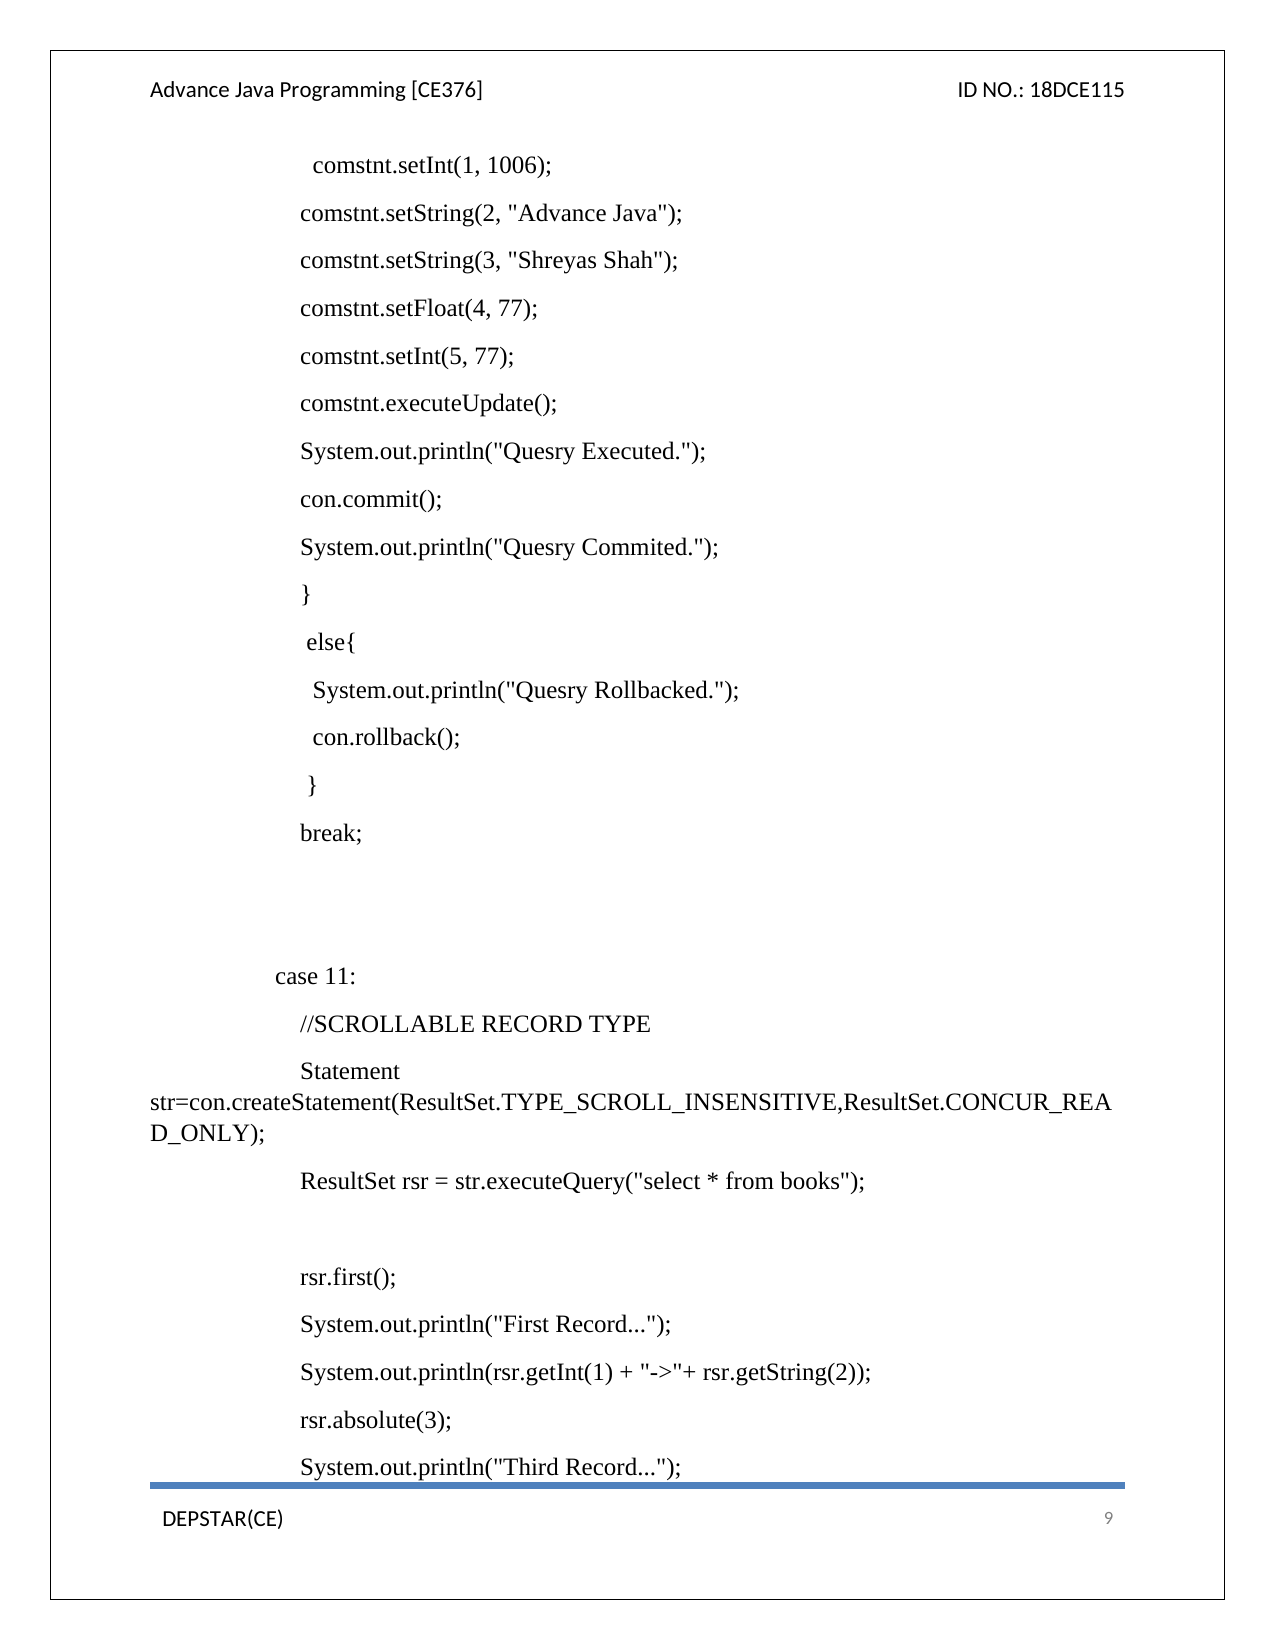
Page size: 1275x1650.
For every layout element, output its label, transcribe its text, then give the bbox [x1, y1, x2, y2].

text comstnt.setFloat(4, 77); [150, 293, 1125, 322]
text comstnt.setString(3, "Shreyas Shah"); [150, 245, 1125, 274]
text comstnt.setInt(1, 1006); [150, 150, 1125, 179]
text else{ [150, 627, 1125, 656]
text con.commit(); [150, 484, 1125, 513]
text comstnt.setString(2, "Advance Java"); [150, 198, 1125, 226]
text System.out.println("First Record..."); [150, 1309, 1125, 1338]
text comstnt.setInt(5, 77); [150, 341, 1125, 369]
text ResultSet rsr = str.executeQuery("select * from books"); [150, 1166, 1125, 1195]
text } [150, 770, 1125, 799]
text rsr.first(); [150, 1262, 1125, 1290]
text System.out.println("Quesry Rollbacked."); [150, 675, 1125, 703]
text System.out.println("Quesry Executed."); [150, 436, 1125, 465]
text System.out.println("Third Record..."); [150, 1452, 1125, 1481]
text Statement str=con.createStatement(ResultSet.TYPE_SCROLL_INSENSITIVE,ResultSet.CONCUR_READ_ONLY); [150, 1056, 1125, 1147]
text rsr.absolute(3); [150, 1405, 1125, 1433]
text comstnt.executeUpdate(); [150, 388, 1125, 417]
text break; [150, 818, 1125, 847]
text //SCROLLABLE RECORD TYPE [150, 1009, 1125, 1037]
text con.rollback(); [150, 722, 1125, 751]
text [150, 1357, 1125, 1386]
text case 11: [150, 961, 1125, 990]
text System.out.println("Quesry Commited."); [150, 532, 1125, 560]
text } [150, 579, 1125, 608]
